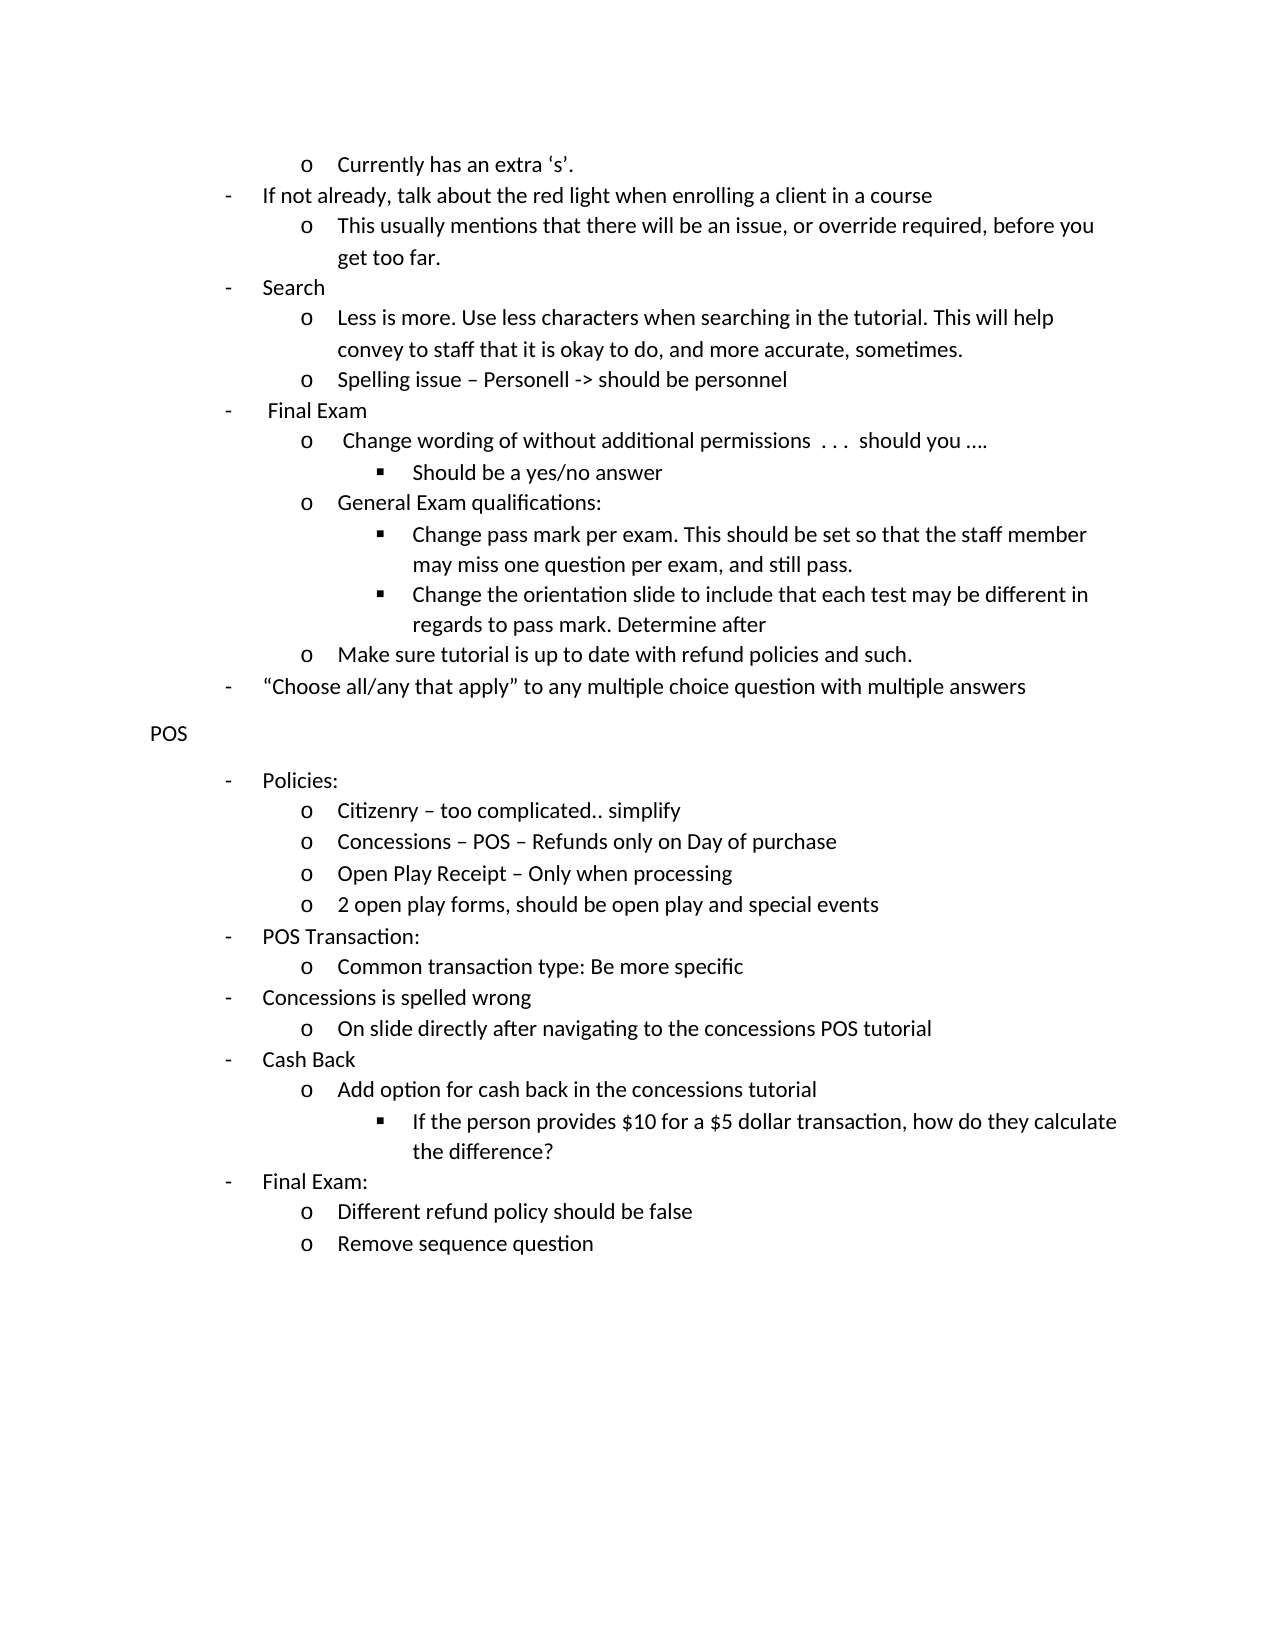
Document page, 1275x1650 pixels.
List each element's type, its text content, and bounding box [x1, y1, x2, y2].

text POS [150, 719, 1125, 747]
list Citizenry – too complicated.. simplify [300, 796, 1125, 825]
list If the person provides $10 for a $5 dollar transaction, how do they calculate the difference? [375, 1107, 1125, 1165]
list Concessions – POS – Refunds only on Day of purchase [300, 827, 1125, 857]
list Should be a yes/no answer [375, 458, 1125, 486]
list Common transaction type: Be more specific [300, 952, 1125, 981]
list Search [225, 273, 1125, 301]
list Cash Back [225, 1045, 1125, 1073]
list Open Play Receipt – Only when processing [300, 859, 1125, 888]
list General Exam qualifications: [300, 488, 1125, 517]
list If not already, talk about the red light when enrolling a client in a course [225, 181, 1125, 209]
list Final Exam [225, 396, 1125, 424]
list Different refund policy should be false [300, 1197, 1125, 1227]
list Currently has an extra ‘s’. [300, 150, 1125, 179]
list Concessions is spelled wrong [225, 983, 1125, 1012]
list Remove sequence question [300, 1229, 1125, 1258]
list Final Exam: [225, 1167, 1125, 1195]
list “Choose all/any that apply” to any multiple choice question with multiple answers [225, 672, 1125, 700]
list POS Transaction: [225, 922, 1125, 950]
list Change pass mark per exam. This should be set so that the staff member may miss one question per exam, and still pass. [375, 520, 1125, 578]
list Change the orientation slide to include that each test may be different in regards to pass mark. Determine after [375, 580, 1125, 638]
list Make sure tutorial is up to date with refund policies and such. [300, 641, 1125, 670]
list Add option for cash back in the concessions tutorial [300, 1075, 1125, 1104]
list Change wording of without additional permissions . . . should you …. [300, 427, 1125, 456]
list Spelling issue – Personell -> should be personnel [300, 365, 1125, 394]
list Policies: [225, 766, 1125, 794]
list 2 open play forms, should be open play and special events [300, 890, 1125, 919]
list On slide directly after navigating to the concessions POS tutorial [300, 1014, 1125, 1043]
list Less is more. Use less characters when searching in the tutorial. This will help convey to staff that it is okay to do, and more accurate, sometimes. [300, 303, 1125, 363]
list This usually mentions that there will be an issue, or override required, before you get too far. [300, 212, 1125, 271]
